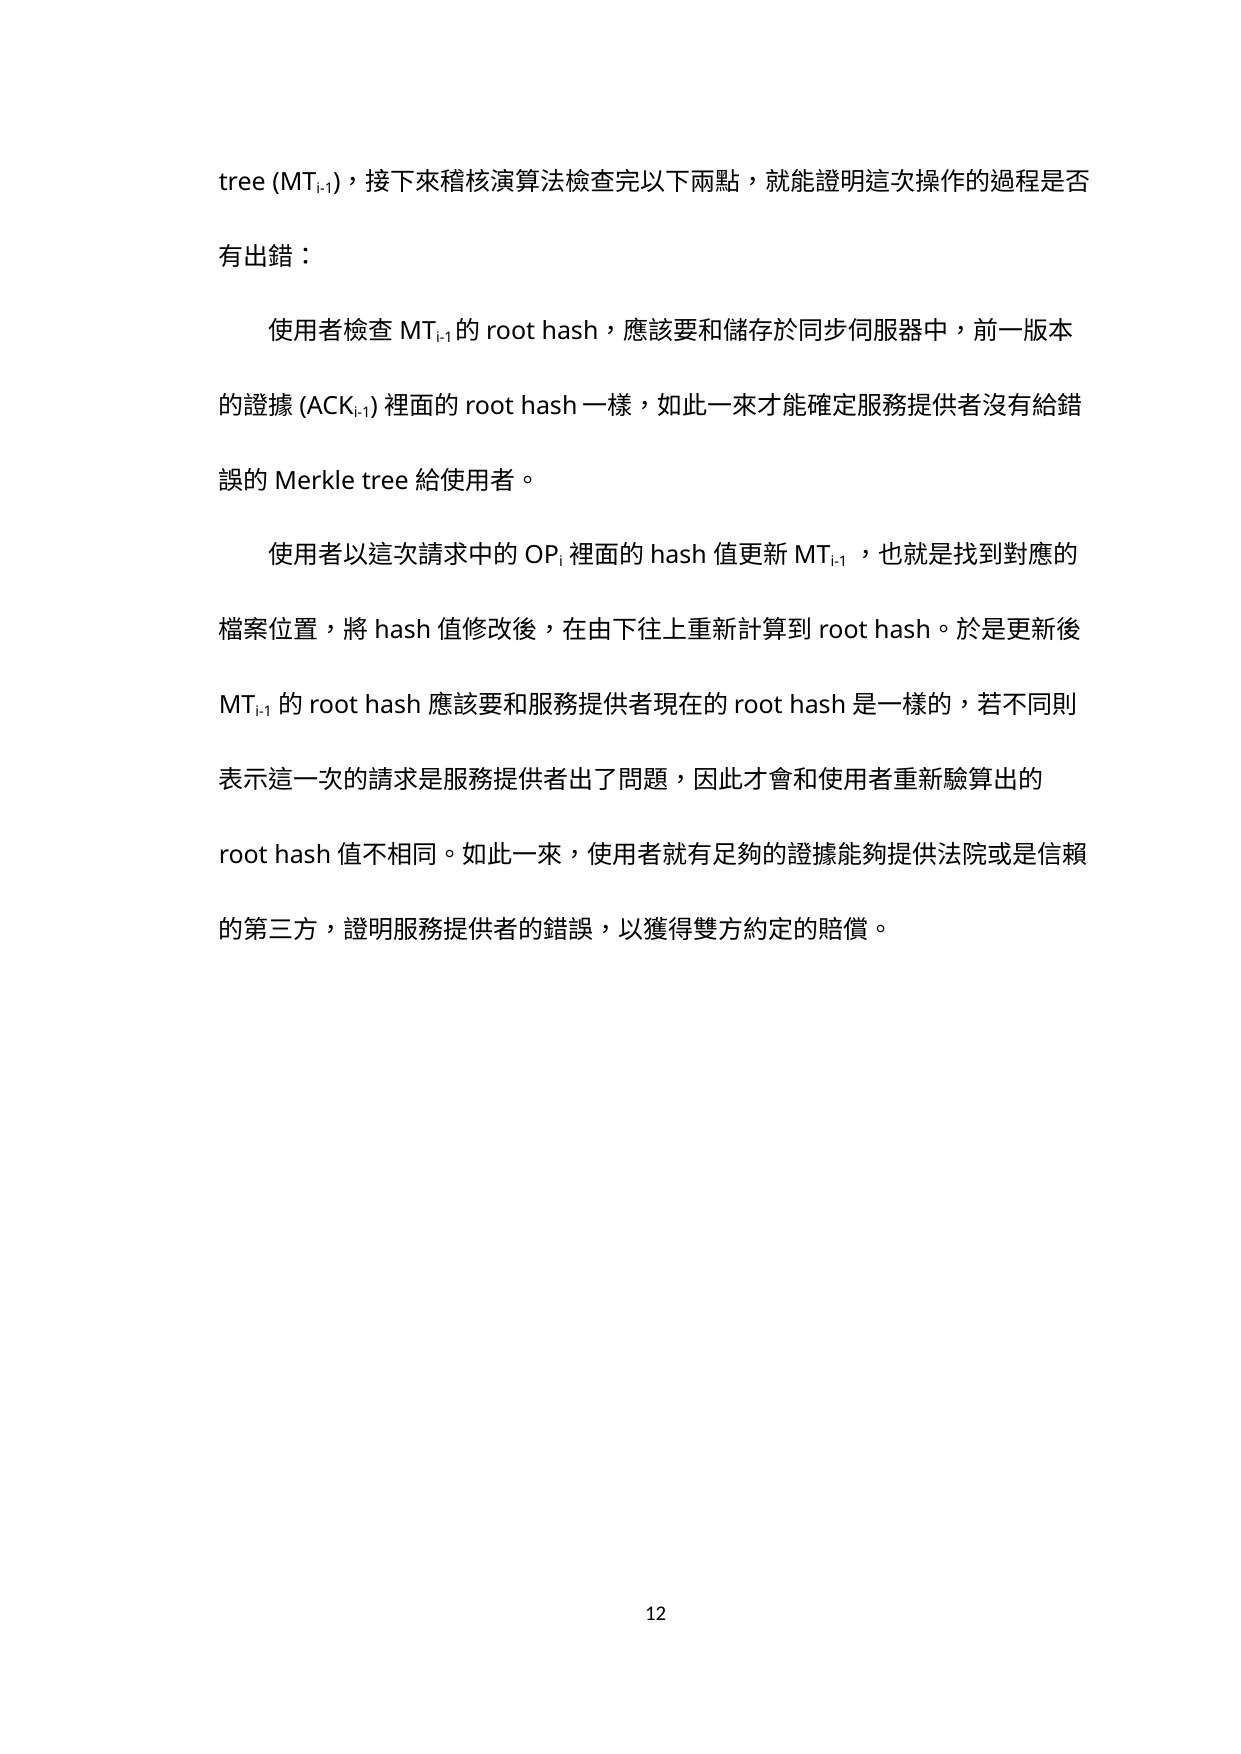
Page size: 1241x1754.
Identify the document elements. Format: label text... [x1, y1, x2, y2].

text 使用者檢查 MTi-1的 root hash，應該要和儲存於同步伺服器中，前一版本的證據 (ACKi-1) 裡面的 root hash一樣，如此一來才能確定服務提供者沒有給錯誤的 Merkle tree 給使用者。 [218, 310, 1092, 497]
text 使用者以這次請求中的 OPi 裡面的 hash 值更新 MTi-1 ，也就是找到對應的檔案位置，將 hash 值修改後，在由下往上重新計算到 root hash。於是更新後 MTi-1 的 root hash 應該要和服務提供者現在的 root hash 是一樣的，若不同則表示這一次的請求是服務提供者出了問題，因此才會和使用者重新驗算出的 root hash 值不相同。如此一來，使用者就有足夠的證據能夠提供法院或是信賴的第三方，證明服務提供者的錯誤，以獲得雙方約定的賠償。 [218, 534, 1092, 946]
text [218, 161, 1092, 274]
